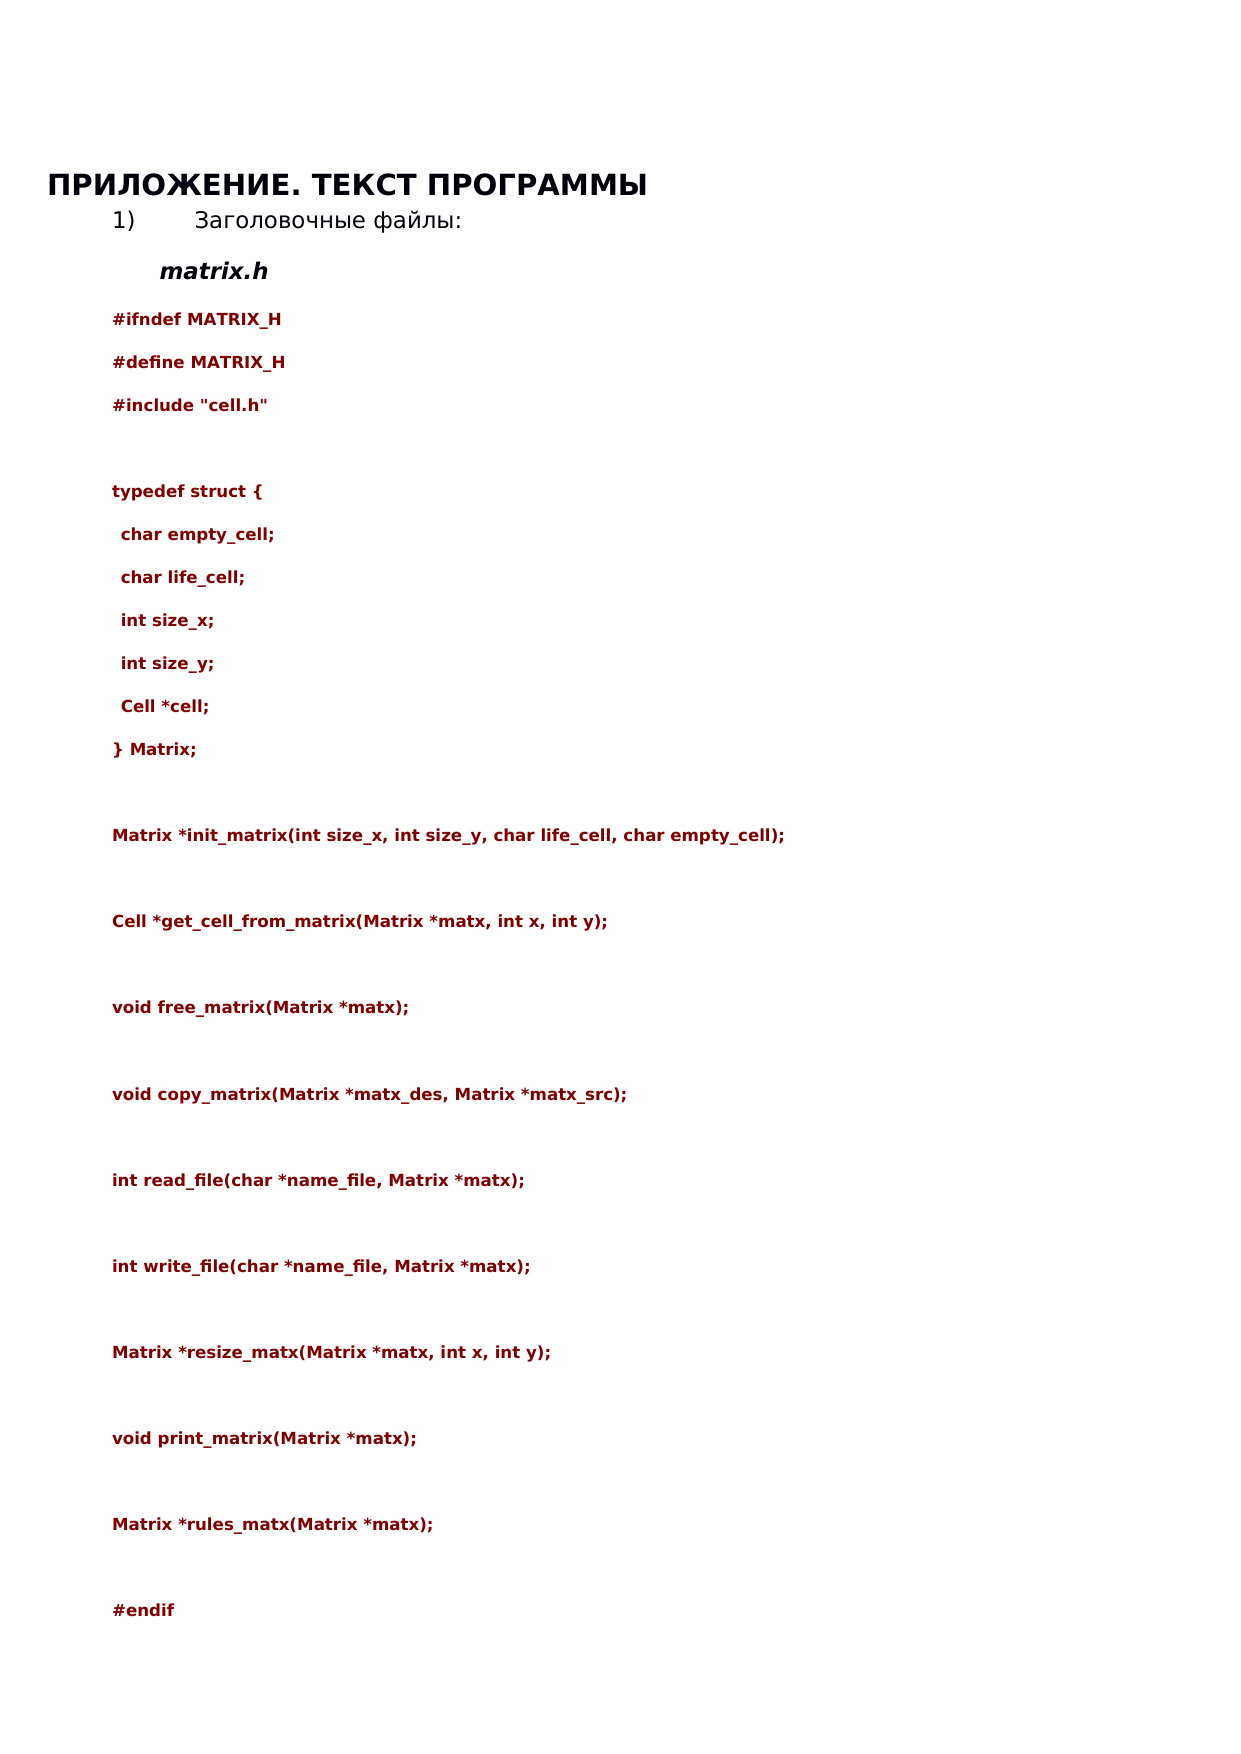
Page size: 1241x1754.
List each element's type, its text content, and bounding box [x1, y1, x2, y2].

text Matrix *resize_matx(Matrix *matx, int x, int y); [47, 1342, 1199, 1362]
text #endif [47, 1601, 1199, 1620]
text char life_cell; [47, 568, 1199, 587]
text int size_y; [47, 654, 1199, 673]
text #include "cell.h" [47, 396, 1199, 415]
text Matrix *init_matrix(int size_x, int size_y, char life_cell, char empty_cell); [47, 826, 1199, 846]
text } Matrix; [47, 740, 1199, 759]
text Cell *get_cell_from_matrix(Matrix *matx, int x, int y); [47, 912, 1199, 932]
text Cell *cell; [47, 697, 1199, 717]
text char empty_cell; [47, 525, 1199, 544]
text void copy_matrix(Matrix *matx_des, Matrix *matx_src); [47, 1084, 1199, 1104]
text int write_file(char *name_file, Matrix *matx); [47, 1256, 1199, 1276]
text void free_matrix(Matrix *matx); [47, 998, 1199, 1018]
list matrix.h [159, 258, 1199, 285]
text Matrix *rules_matx(Matrix *matx); [47, 1514, 1199, 1534]
text void print_matrix(Matrix *matx); [47, 1428, 1199, 1448]
list Заголовочные файлы: [47, 207, 1199, 234]
text #ifndef MATRIX_H [47, 310, 1199, 329]
text #define MATRIX_H [47, 353, 1199, 372]
text int size_x; [47, 611, 1199, 631]
text int read_file(char *name_file, Matrix *matx); [47, 1170, 1199, 1190]
text typedef struct { [47, 482, 1199, 501]
subtitle ПРИЛОЖЕНИЕ. ТЕКСТ ПРОГРАММЫ [47, 168, 1199, 202]
